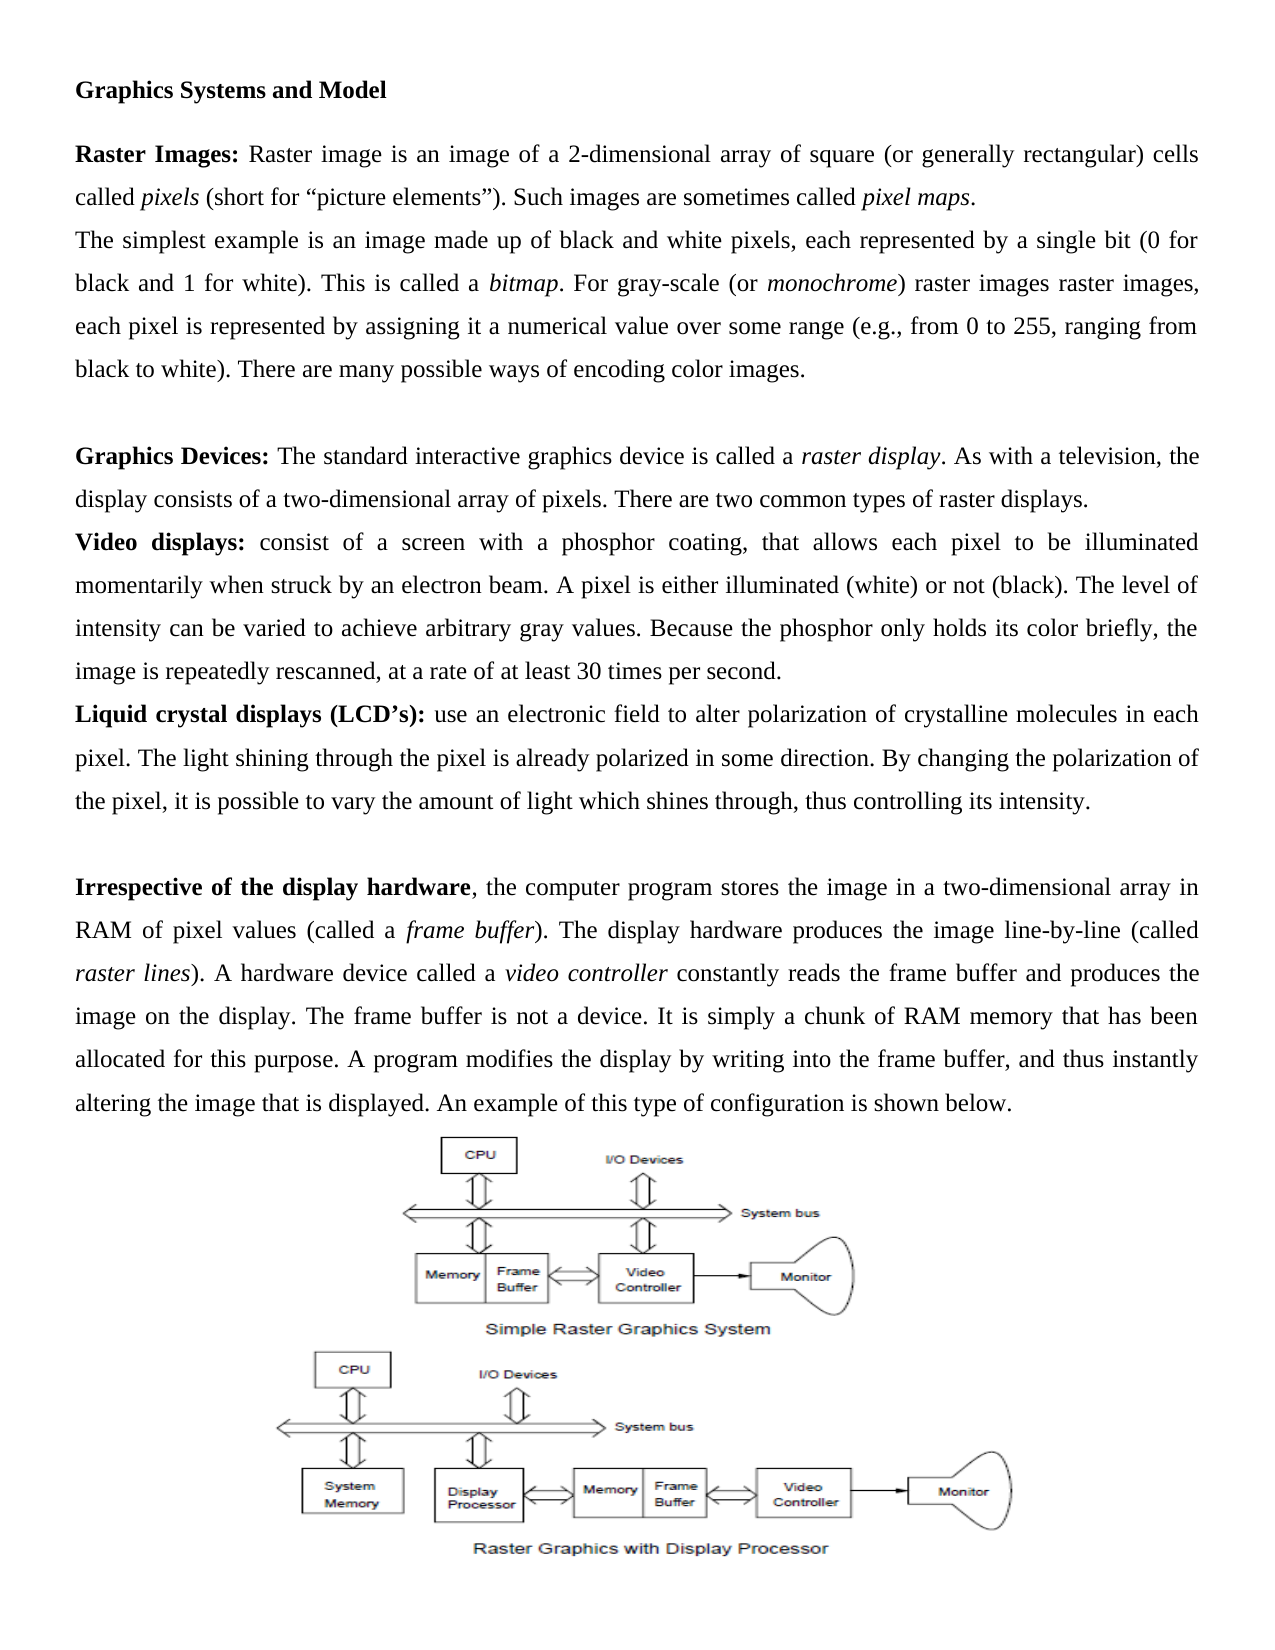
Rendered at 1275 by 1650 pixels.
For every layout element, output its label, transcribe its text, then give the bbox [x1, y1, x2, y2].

text Irrespective of the display hardware, the computer program stores the image in a two-dimensional array in RAM of pixel values (called a frame buffer). The display hardware produces the image line-by-line (called raster lines). A hardware device called a video controller constantly reads the frame buffer and produces the image on the display. The frame buffer is not a device. It is simply a chunk of RAM memory that has been allocated for this purpose. A program modifies the display by writing into the frame buffer, and thus instantly altering the image that is displayed. An example of this type of configuration is shown below. [75, 872, 1200, 1116]
text Liquid crystal displays (LCD’s): use an electronic field to alter polarization of crystalline molecules in each pixel. The light shining through the pixel is already polarized in some direction. By changing the polarization of the pixel, it is possible to vary the amount of light which shines through, thus controlling its intensity. [75, 699, 1200, 814]
text Graphics Systems and Model [75, 75, 1200, 104]
text Graphics Devices: The standard interactive graphics device is called a raster display. As with a television, the display consists of a two-dimensional array of pixels. There are two common types of raster displays. [75, 441, 1200, 513]
text Raster Images: Raster image is an image of a 2-dimensional array of square (or generally rectangular) cells called pixels (short for “picture elements”). Such images are sometimes called pixel maps. [75, 139, 1200, 211]
text The simplest example is an image made up of black and white pixels, each represented by a single bit (0 for black and 1 for white). This is called a bitmap. For gray-scale (or monochrome) raster images raster images, each pixel is represented by assigning it a numerical value over some range (e.g., from 0 to 255, ranging from black to white). There are many possible ways of encoding color images. [75, 225, 1200, 383]
text Video displays: consist of a screen with a phosphor coating, that allows each pixel to be illuminated momentarily when struck by an electron beam. A pixel is either illuminated (white) or not (black). The level of intensity can be varied to achieve arbitrary gray values. Because the phosphor only holds its color briefly, the image is repeatedly rescanned, at a rate of at least 30 times per second. [75, 527, 1200, 685]
picture [220, 1130, 1055, 1562]
